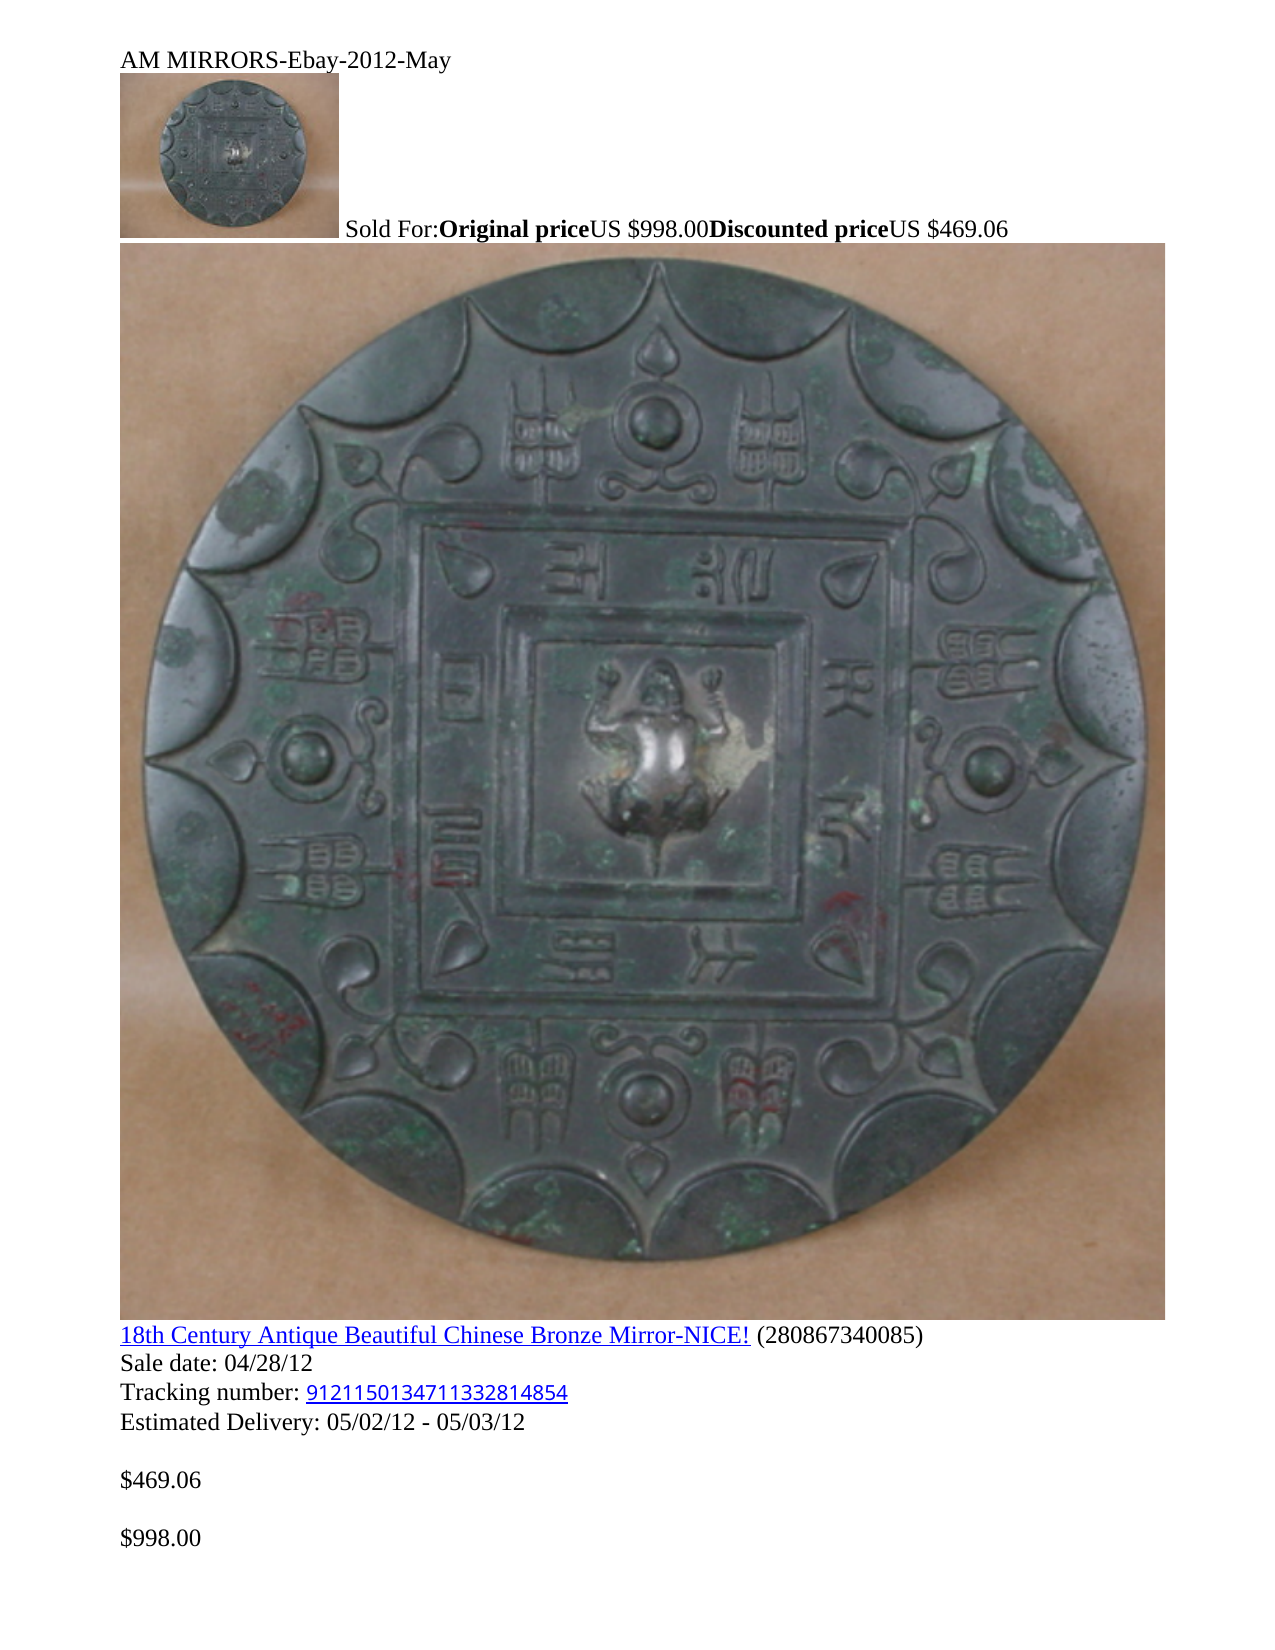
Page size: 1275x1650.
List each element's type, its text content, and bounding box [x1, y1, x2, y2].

text Sale date: 04/28/12 [120, 1348, 1155, 1377]
text Estimated Delivery: 05/02/12 - 05/03/12 [120, 1407, 1155, 1436]
picture [120, 73, 339, 238]
text AM MIRRORS-Ebay-2012-May [120, 45, 1155, 74]
text Tracking number: 9121150134711332814854 [120, 1377, 1155, 1407]
picture [120, 243, 1166, 1320]
text $469.06 [120, 1465, 1155, 1493]
text 18th Century Antique Beautiful Chinese Bronze Mirror-NICE! (280867340085) [120, 1320, 1155, 1348]
text $998.00 [120, 1523, 1155, 1551]
text Sold For:Original priceUS $998.00Discounted priceUS $469.06 [120, 74, 1155, 243]
